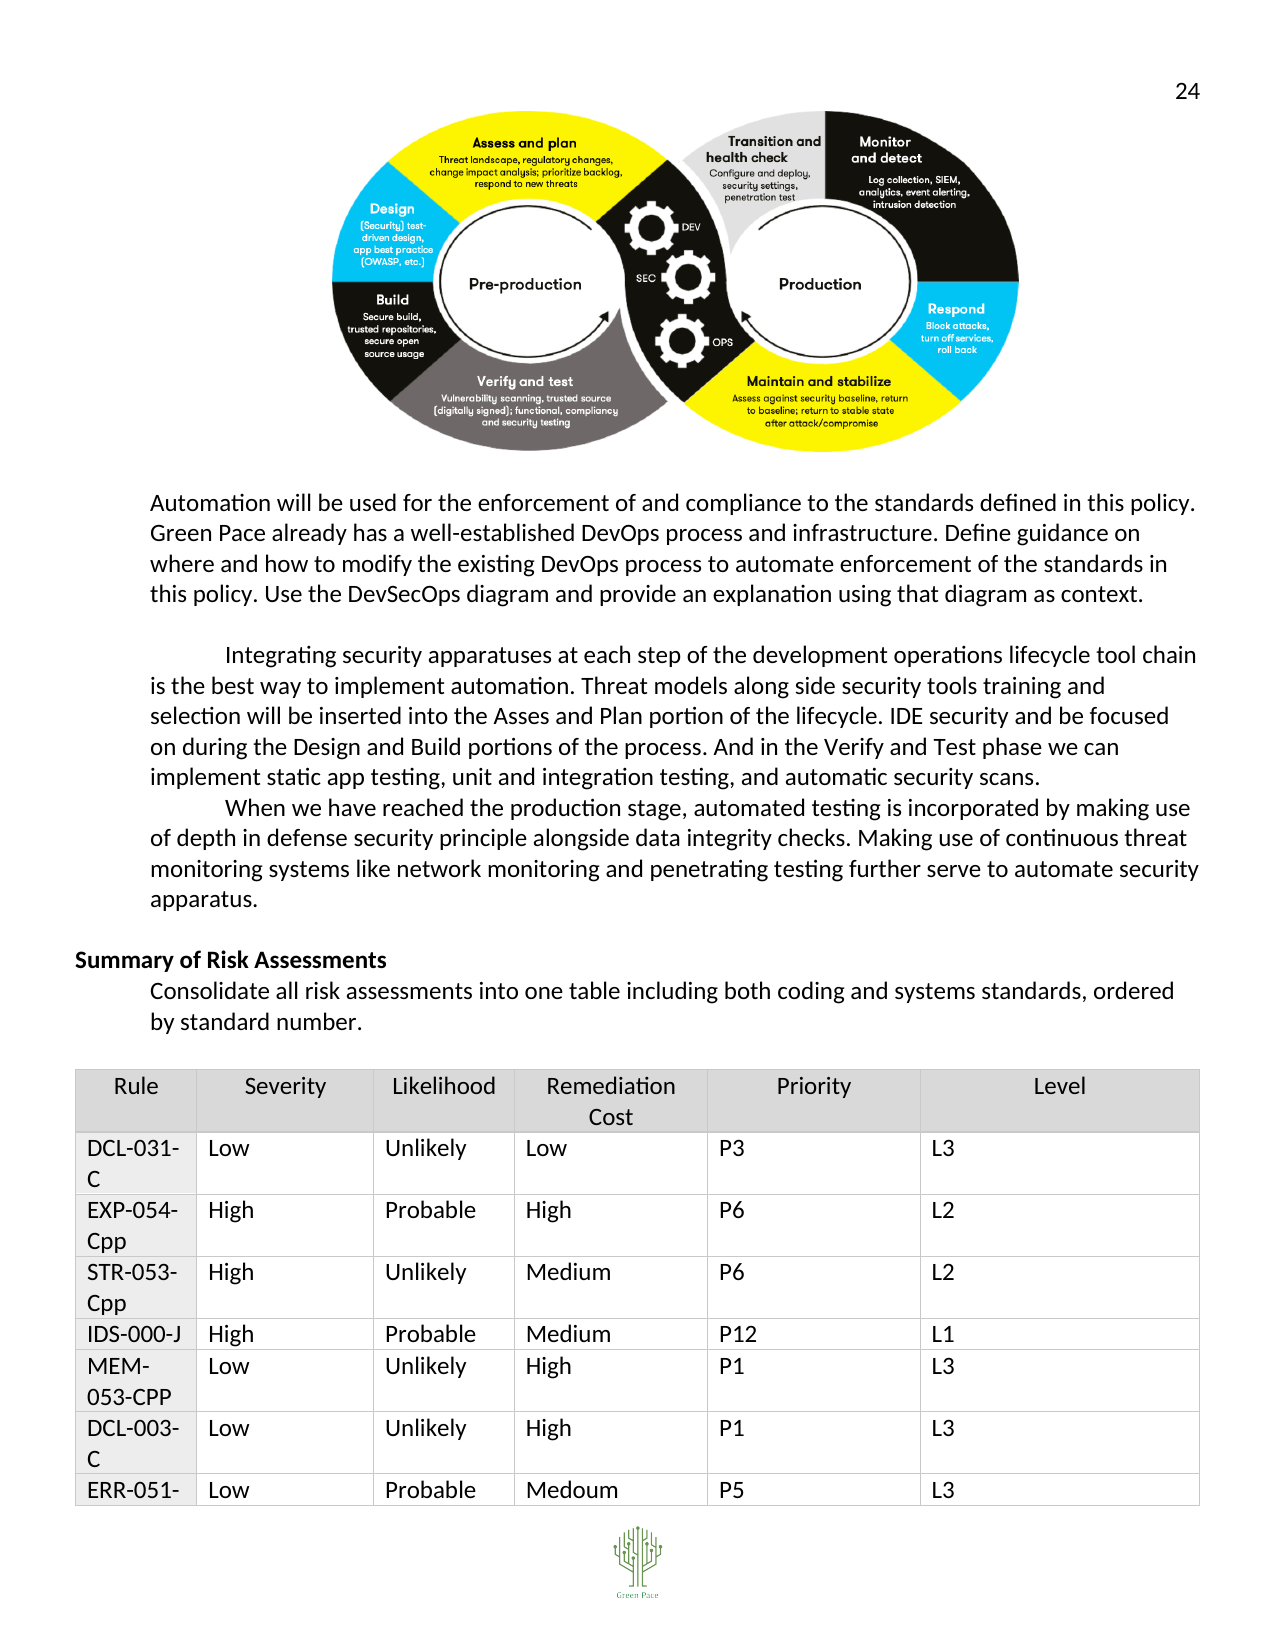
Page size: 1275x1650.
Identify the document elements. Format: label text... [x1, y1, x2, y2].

table_cell High [197, 1195, 373, 1256]
table_cell L3 [921, 1474, 1199, 1505]
table_cell Probable [374, 1319, 514, 1349]
table_cell L3 [921, 1133, 1199, 1193]
text Automation will be used for the enforcement of and compliance to the standards defined in this policy. Green Pace already has a well-established DevOps process and infrastructure. Define guidance on where and how to modify the existing DevOps process to automate enforcement of the standards in this policy. Use the DevSecOps diagram and provide an explanation using that diagram as context. [150, 487, 1200, 609]
table_cell Probable [374, 1195, 514, 1256]
subtitle Summary of Risk Assessments [75, 945, 1200, 975]
table_cell High [197, 1319, 373, 1349]
table_header Priority [708, 1070, 920, 1131]
table_cell P1 [708, 1412, 920, 1473]
table_cell P6 [708, 1195, 920, 1256]
table_cell MEM-053-CPP [76, 1350, 196, 1411]
table_cell Low [197, 1133, 373, 1193]
table_cell P6 [708, 1257, 920, 1318]
table_cell High [197, 1257, 373, 1318]
table_header Remediation Cost [515, 1070, 707, 1131]
table_header Level [921, 1070, 1199, 1131]
table_cell Medium [515, 1257, 707, 1318]
picture [327, 105, 1023, 457]
table_cell Unlikely [374, 1350, 514, 1411]
table_header Severity [197, 1070, 373, 1131]
table_cell Low [197, 1474, 373, 1505]
table_cell P1 [708, 1350, 920, 1411]
table_cell Medium [515, 1319, 707, 1349]
table_cell P5 [708, 1474, 920, 1505]
text Integrating security apparatuses at each step of the development operations lifecycle tool chain is the best way to implement automation. Threat models along side security tools training and selection will be inserted into the Asses and Plan portion of the lifecycle. IDE security and be focused on during the Design and Build portions of the process. And in the Verify and Test phase we can implement static app testing, unit and integration testing, and automatic security scans. [150, 639, 1200, 792]
table_cell L3 [921, 1350, 1199, 1411]
picture [605, 1521, 670, 1606]
table_cell IDS-000-J [76, 1319, 196, 1349]
table_header Likelihood [374, 1070, 514, 1131]
table_cell Low [197, 1412, 373, 1473]
table_cell L3 [921, 1412, 1199, 1473]
table_cell DCL-031-C [76, 1133, 196, 1193]
table_cell High [515, 1195, 707, 1256]
table_cell DCL-003-C [76, 1412, 196, 1473]
table_cell Low [197, 1350, 373, 1411]
text When we have reached the production stage, automated testing is incorporated by making use of depth in defense security principle alongside data integrity checks. Making use of continuous threat monitoring systems like network monitoring and penetrating testing further serve to automate security apparatus. [150, 792, 1200, 914]
table_cell High [515, 1350, 707, 1411]
table_cell P3 [708, 1133, 920, 1193]
table_header Rule [76, 1070, 196, 1131]
text Consolidate all risk assessments into one table including both coding and systems standards, ordered by standard number. [150, 975, 1200, 1036]
table_cell High [515, 1412, 707, 1473]
table_cell Medoum [515, 1474, 707, 1505]
table_cell P12 [708, 1319, 920, 1349]
table_cell ERR-051-CPP [76, 1474, 196, 1505]
table_cell Low [515, 1133, 707, 1193]
table_cell EXP-054-Cpp [76, 1195, 196, 1256]
table_cell Unlikely [374, 1412, 514, 1473]
table_cell Unlikely [374, 1133, 514, 1193]
table_cell L2 [921, 1257, 1199, 1318]
table_cell L2 [921, 1195, 1199, 1256]
table_cell STR-053-Cpp [76, 1257, 196, 1318]
table_cell Unlikely [374, 1257, 514, 1318]
table_cell Probable [374, 1474, 514, 1505]
table_cell L1 [921, 1319, 1199, 1349]
